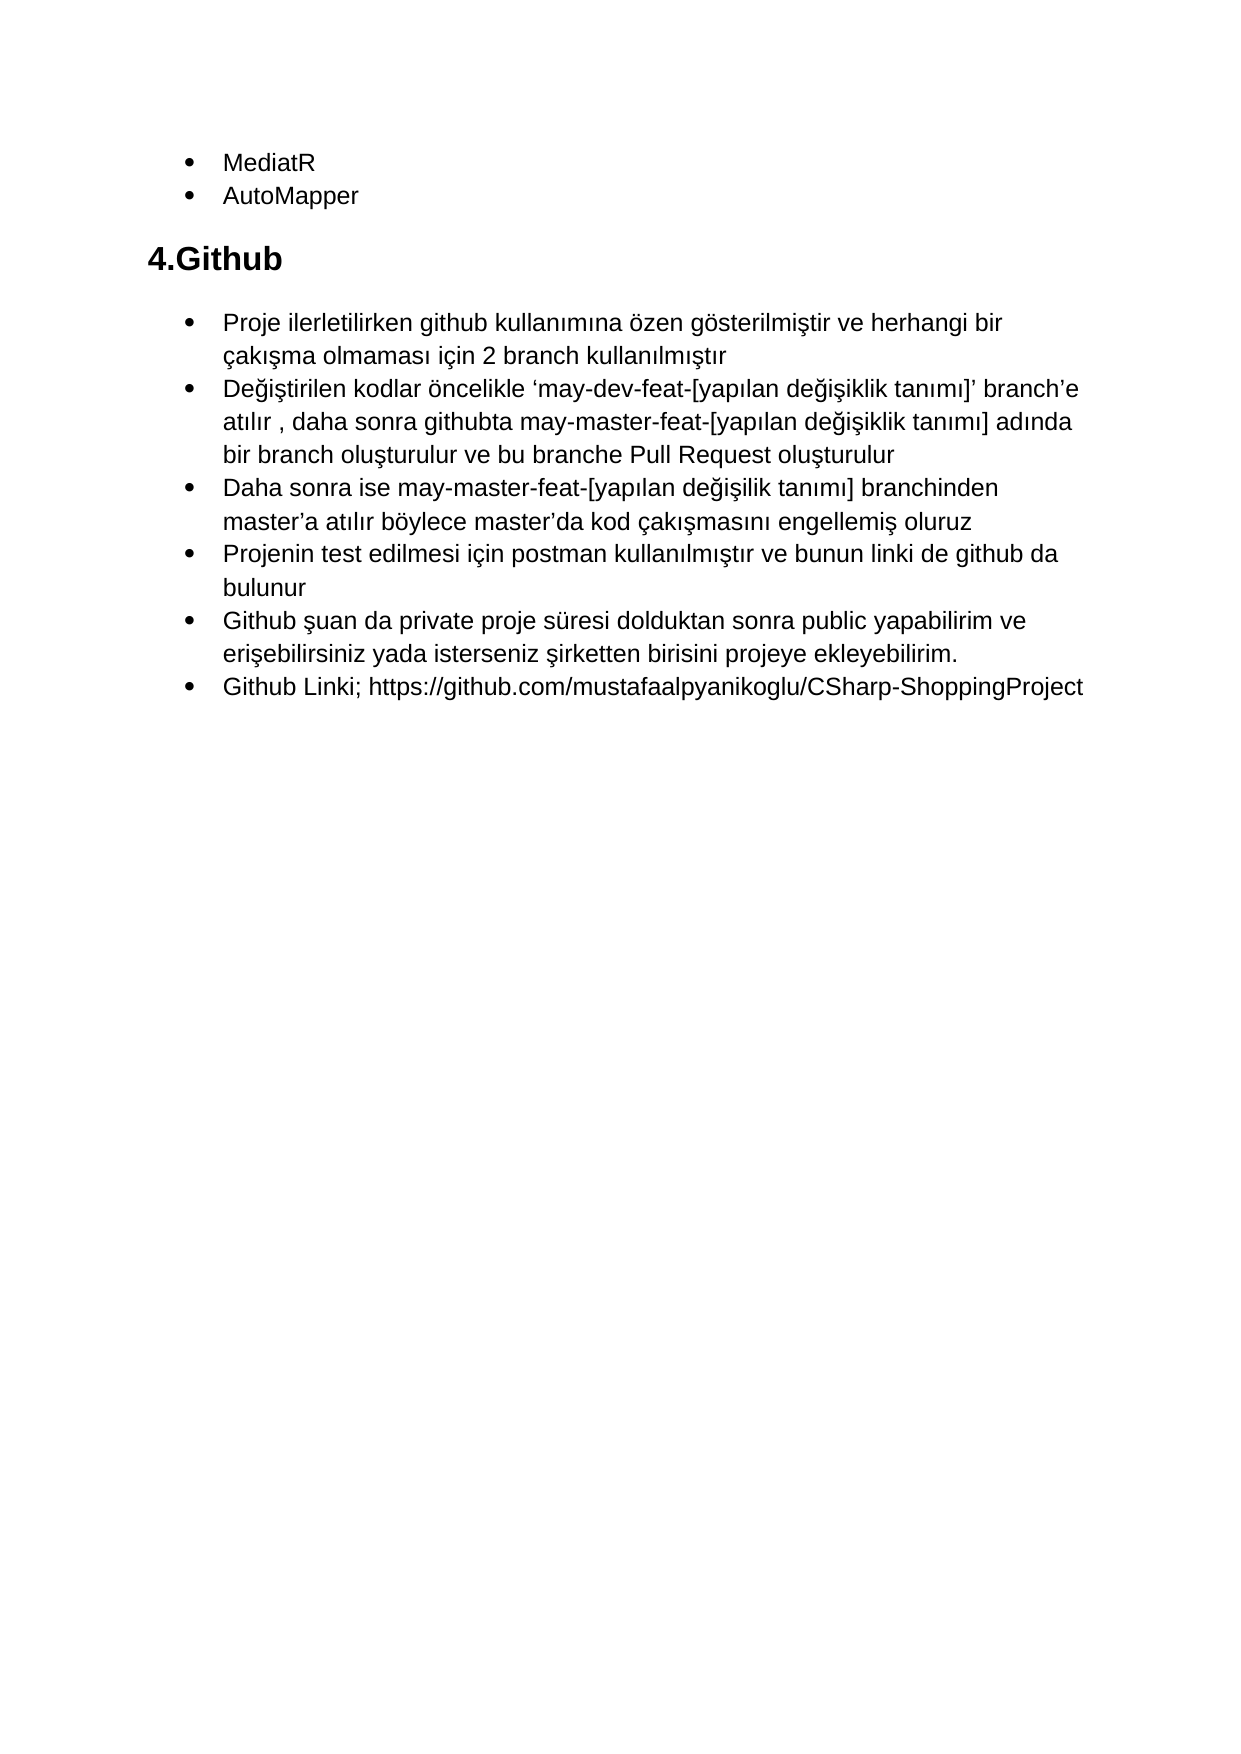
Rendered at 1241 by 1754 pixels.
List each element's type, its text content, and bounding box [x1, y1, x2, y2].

list Değiştirilen kodlar öncelikle ‘may-dev-feat-[yapılan değişiklik tanımı]’ branch’e atılır , daha sonra githubta may-master-feat-[yapılan değişiklik tanımı] adında bir branch oluşturulur ve bu branche Pull Request oluşturulur [185, 374, 1093, 469]
list Projenin test edilmesi için postman kullanılmıştır ve bunun linki de github da bulunur [185, 539, 1093, 601]
text 4.Github [148, 239, 1093, 277]
list Proje ilerletilirken github kullanımına özen gösterilmiştir ve herhangi bir çakışma olmaması için 2 branch kullanılmıştır [185, 308, 1093, 370]
list Daha sonra ise may-master-feat-[yapılan değişilik tanımı] branchinden master’a atılır böylece master’da kod çakışmasını engellemiş oluruz [185, 473, 1093, 535]
list MediatR [185, 148, 1093, 176]
list AutoMapper [185, 181, 1093, 209]
list Github şuan da private proje süresi dolduktan sonra public yapabilirim ve erişebilirsiniz yada isterseniz şirketten birisini projeye ekleyebilirim. [185, 606, 1093, 667]
list Github Linki; https://github.com/mustafaalpyanikoglu/CSharp-ShoppingProject [185, 672, 1093, 701]
